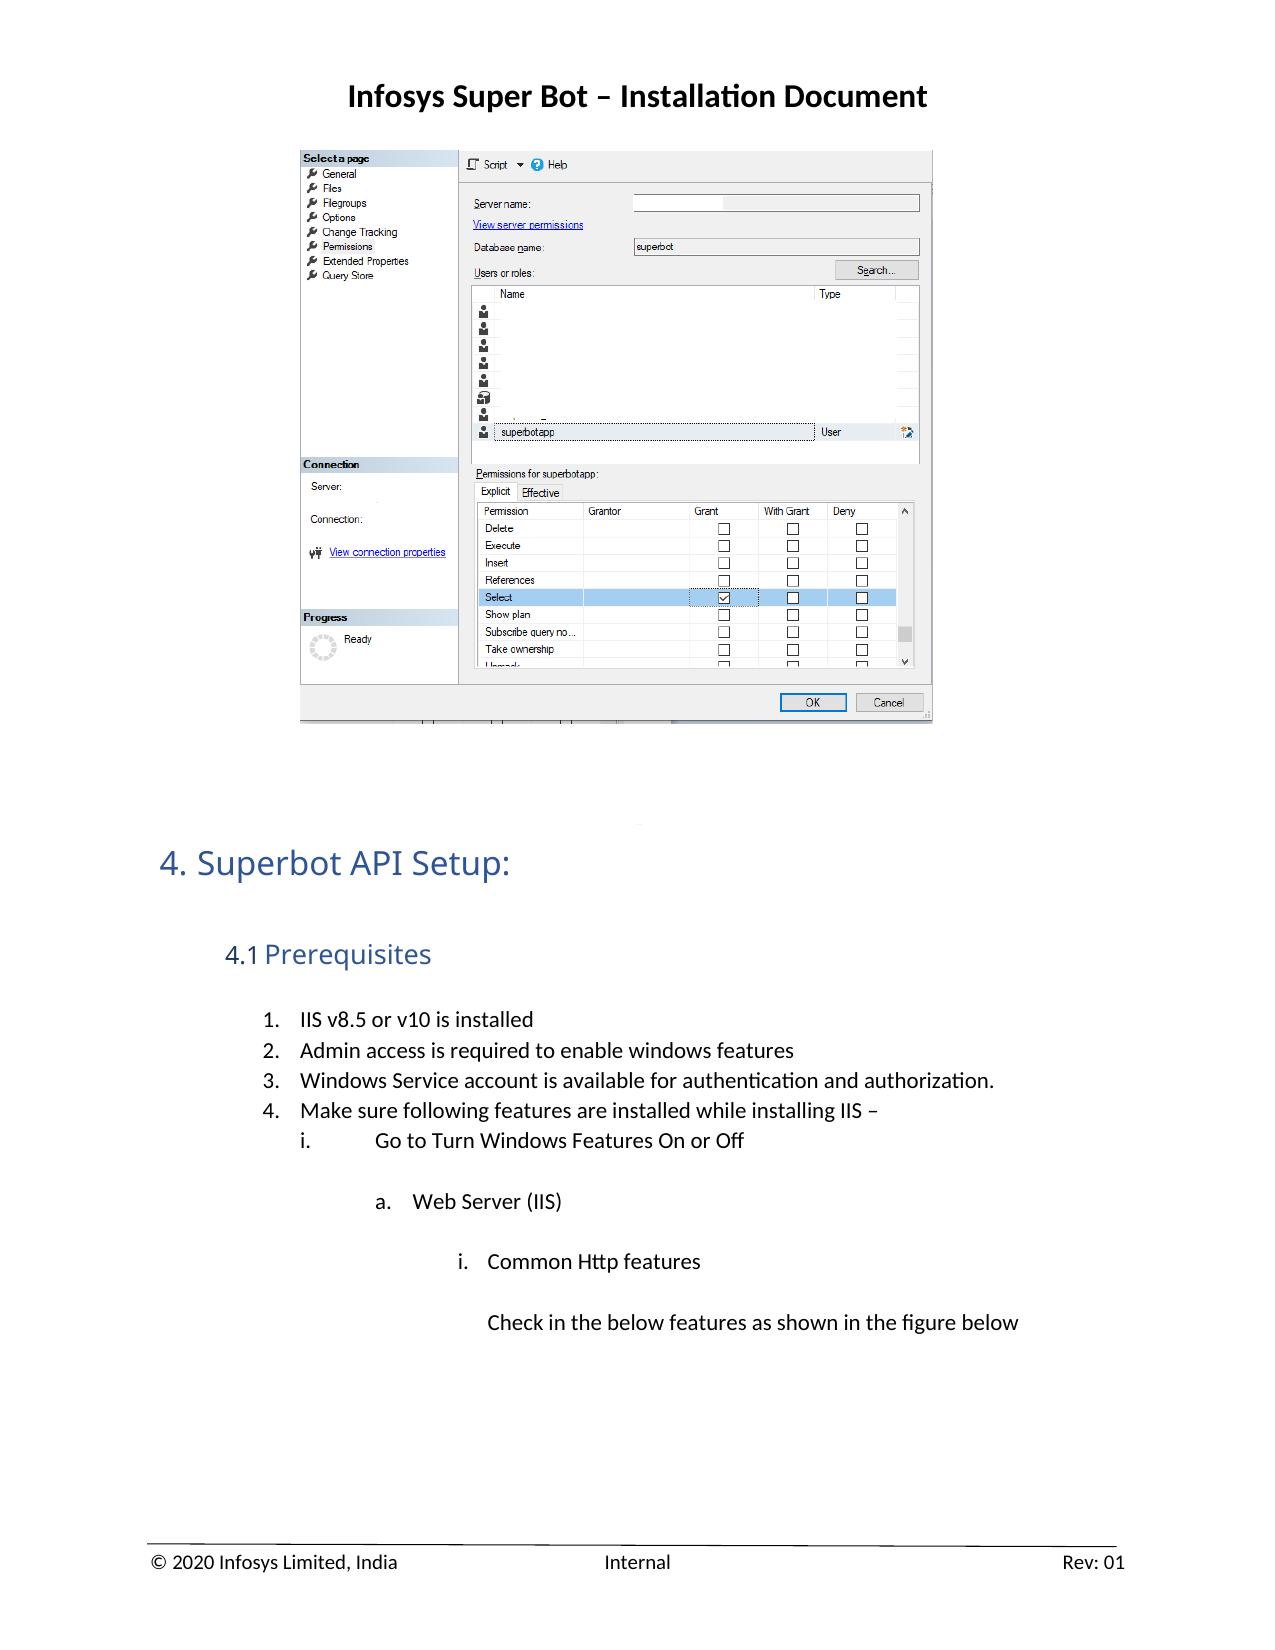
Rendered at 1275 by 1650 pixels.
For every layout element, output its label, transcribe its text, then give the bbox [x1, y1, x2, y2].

list Windows Service account is available for authentication and authorization. [262, 1066, 1125, 1094]
list Common Http features [469, 1247, 1125, 1275]
subtitle Prerequisites [225, 936, 1125, 972]
list IIS v8.5 or v10 is installed [262, 1006, 1125, 1033]
list Make sure following features are installed while installing IIS – [262, 1096, 1125, 1124]
list Go to Turn Windows Features On or Off [300, 1126, 1125, 1154]
picture [300, 150, 933, 766]
list Check in the below features as shown in the figure below [487, 1308, 1125, 1336]
list Admin access is required to enable windows features [262, 1036, 1125, 1064]
subtitle Superbot API Setup: [159, 840, 1125, 885]
list Web Server (IIS) [375, 1187, 1125, 1215]
